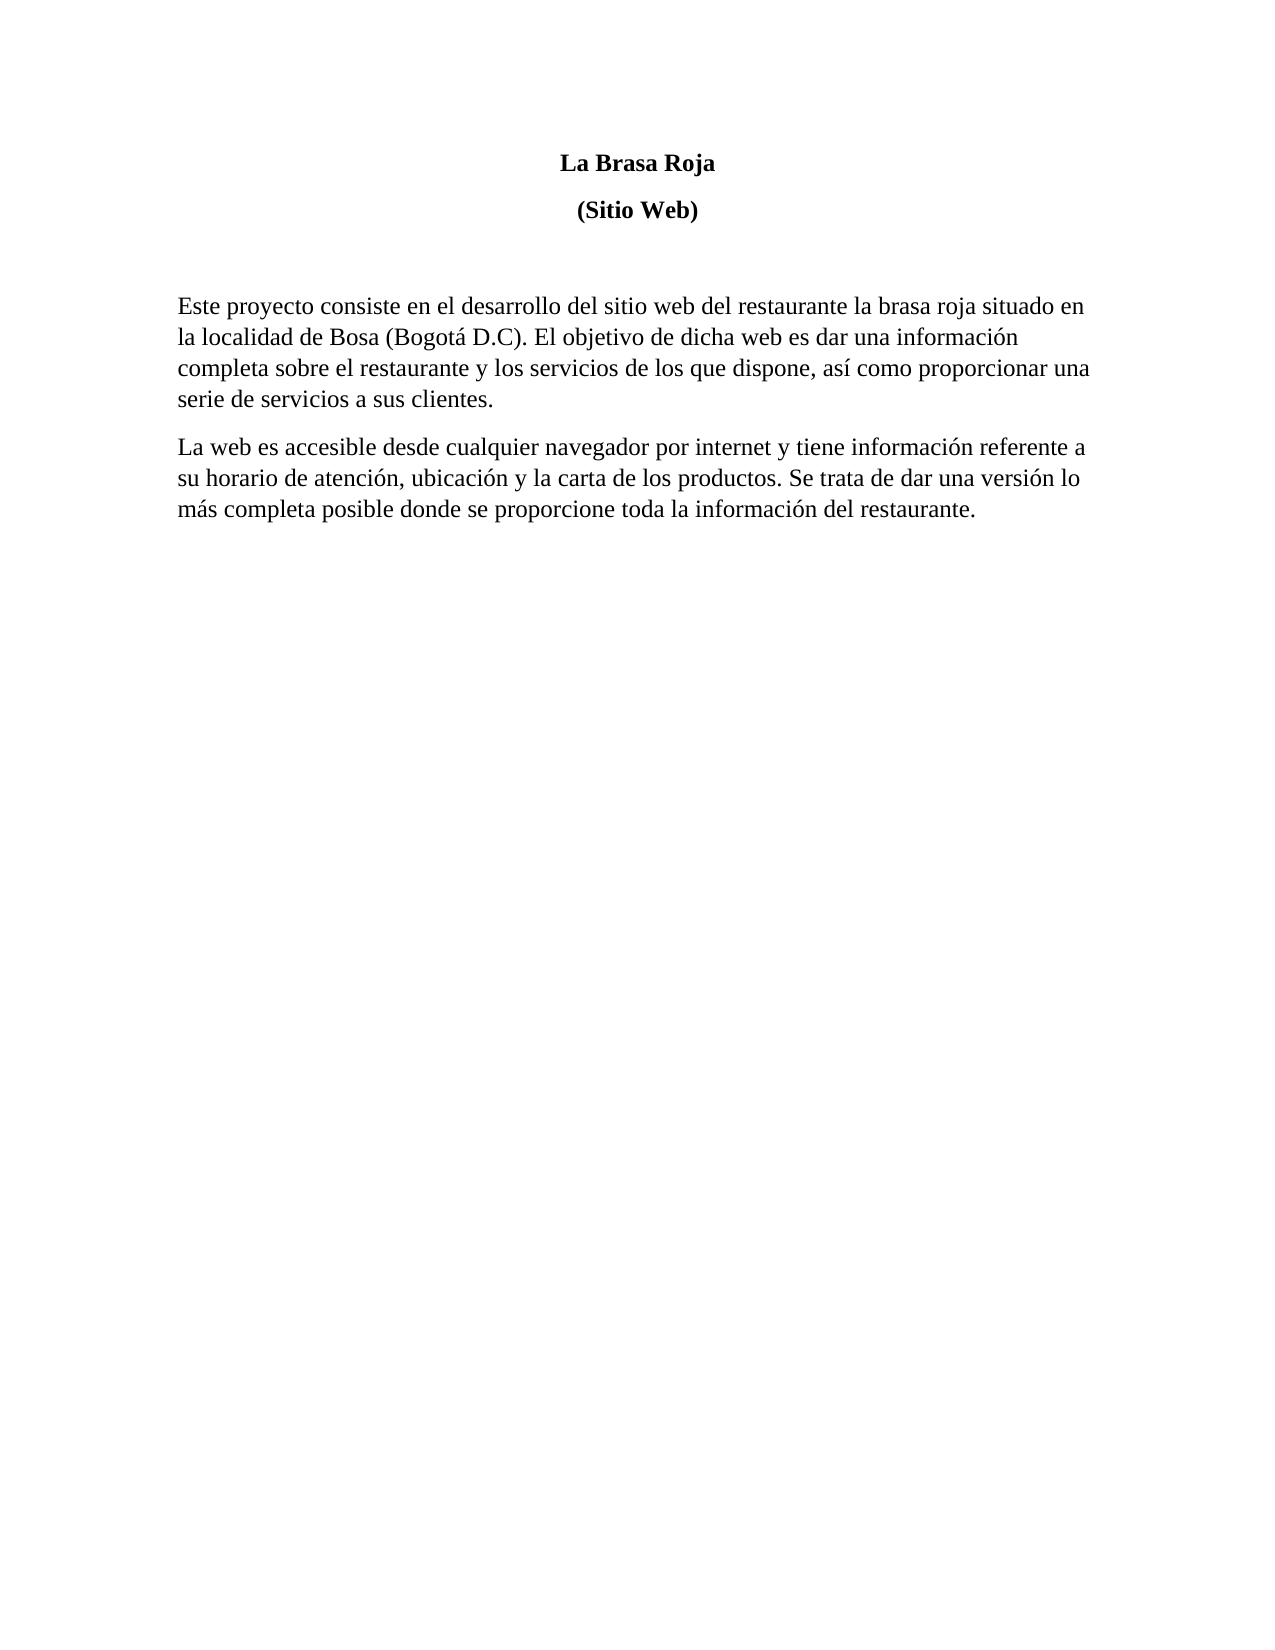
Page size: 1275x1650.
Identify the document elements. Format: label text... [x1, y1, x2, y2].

text La web es accesible desde cualquier navegador por internet y tiene información referente a su horario de atención, ubicación y la carta de los productos. Se trata de dar una versión lo más completa posible donde se proporcione toda la información del restaurante. [177, 432, 1098, 522]
text La Brasa Roja [177, 148, 1098, 176]
text Este proyecto consiste en el desarrollo del sitio web del restaurante la brasa roja situado en la localidad de Bosa (Bogotá D.C). El objetivo de dicha web es dar una información completa sobre el restaurante y los servicios de los que dispone, así como proporcionar una serie de servicios a sus clientes. [177, 291, 1098, 413]
text (Sitio Web) [177, 195, 1098, 224]
